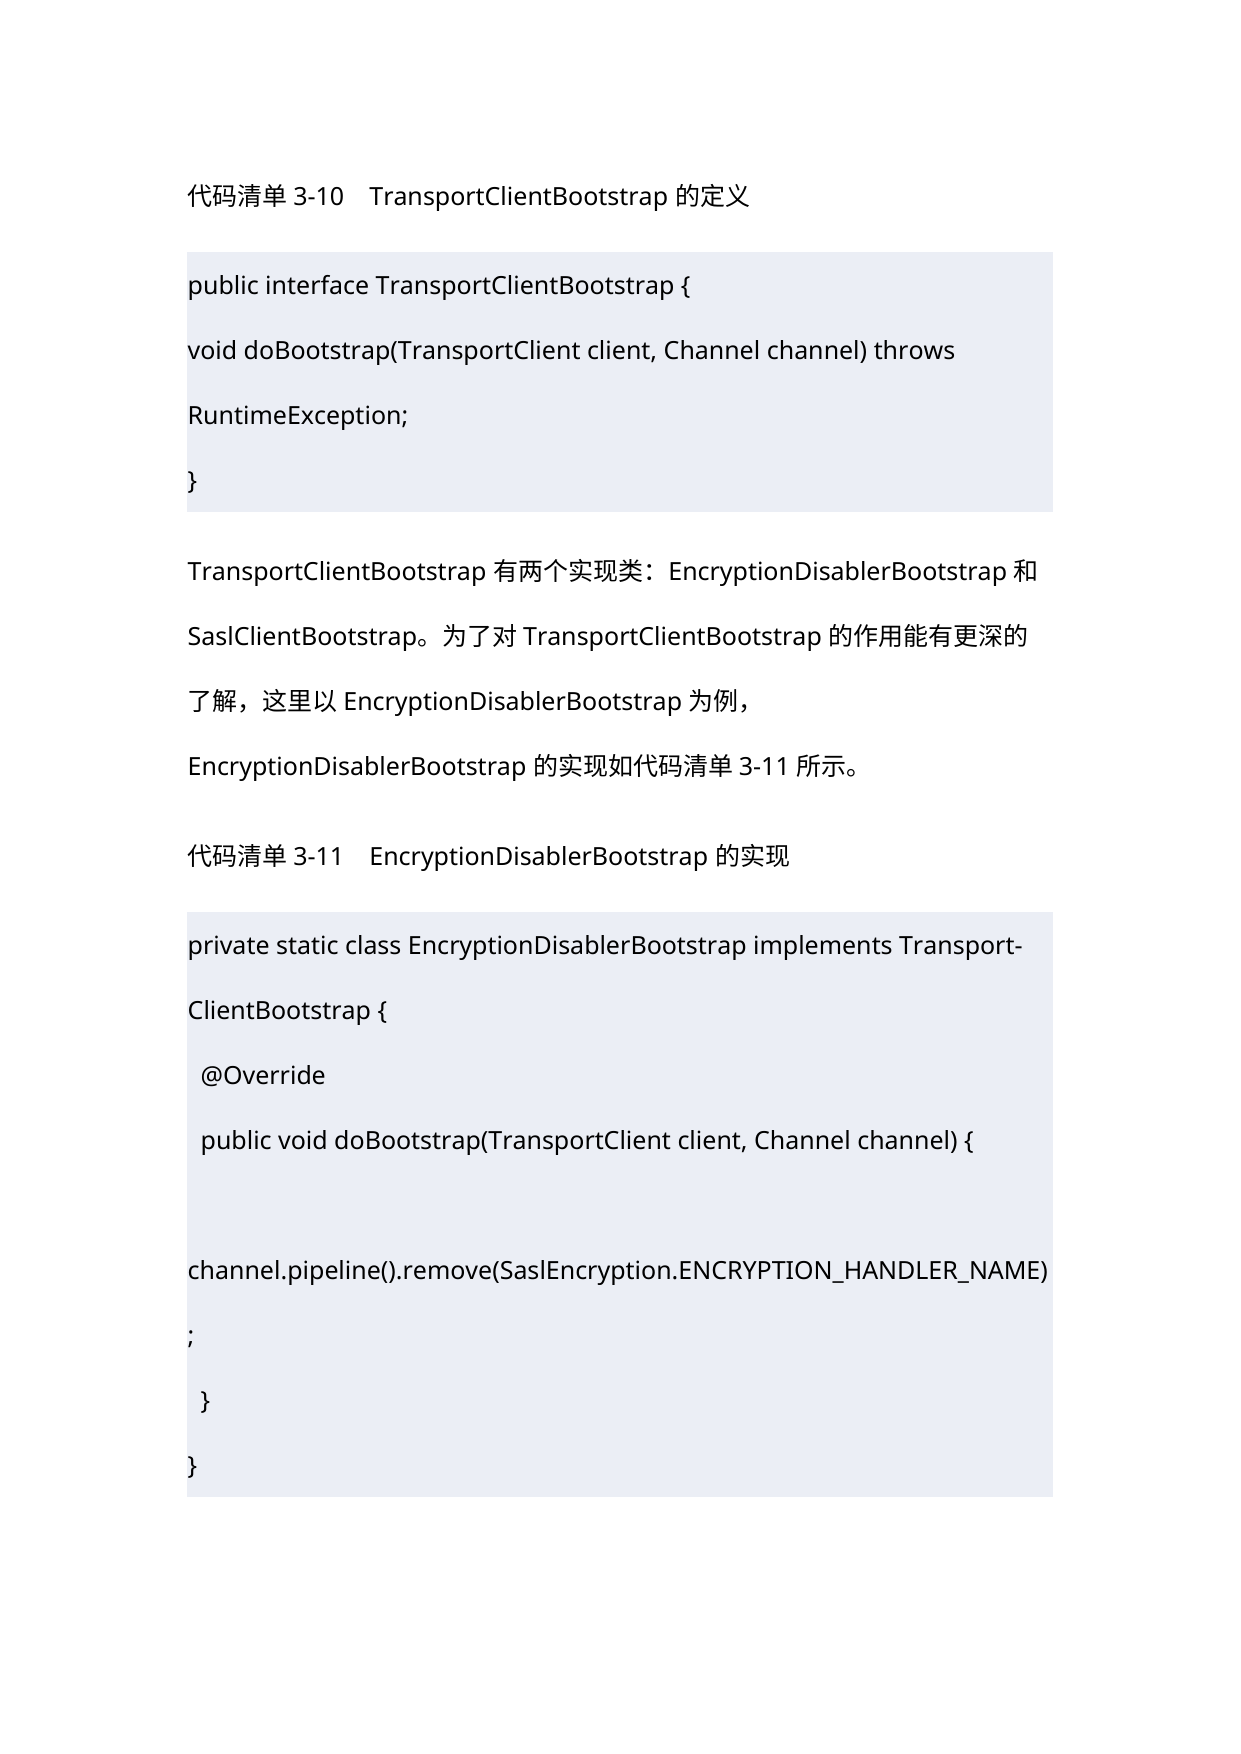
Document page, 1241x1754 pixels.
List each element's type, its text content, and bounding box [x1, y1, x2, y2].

text public interface TransportClientBootstrap { void doBootstrap(TransportClient client, Channel channel) throws RuntimeException; } [187, 252, 1053, 512]
text 代码清单 3-11 EncryptionDisablerBootstrap 的实现 [187, 822, 1053, 887]
text 代码清单 3-10 TransportClientBootstrap 的定义 [187, 162, 1053, 227]
text TransportClientBootstrap 有两个实现类：EncryptionDisablerBootstrap 和 SaslClientBootstrap。为了对 TransportClientBootstrap 的作用能有更深的了解，这里以 EncryptionDisablerBootstrap 为例，EncryptionDisablerBootstrap 的实现如代码清单 3-11 所示。 [187, 537, 1053, 797]
text private static class EncryptionDisablerBootstrap implements Transport-ClientBootstrap { @Override public void doBootstrap(TransportClient client, Channel channel) { channel.pipeline().remove(SaslEncryption.ENCRYPTION_HANDLER_NAME); } } [187, 912, 1053, 1497]
